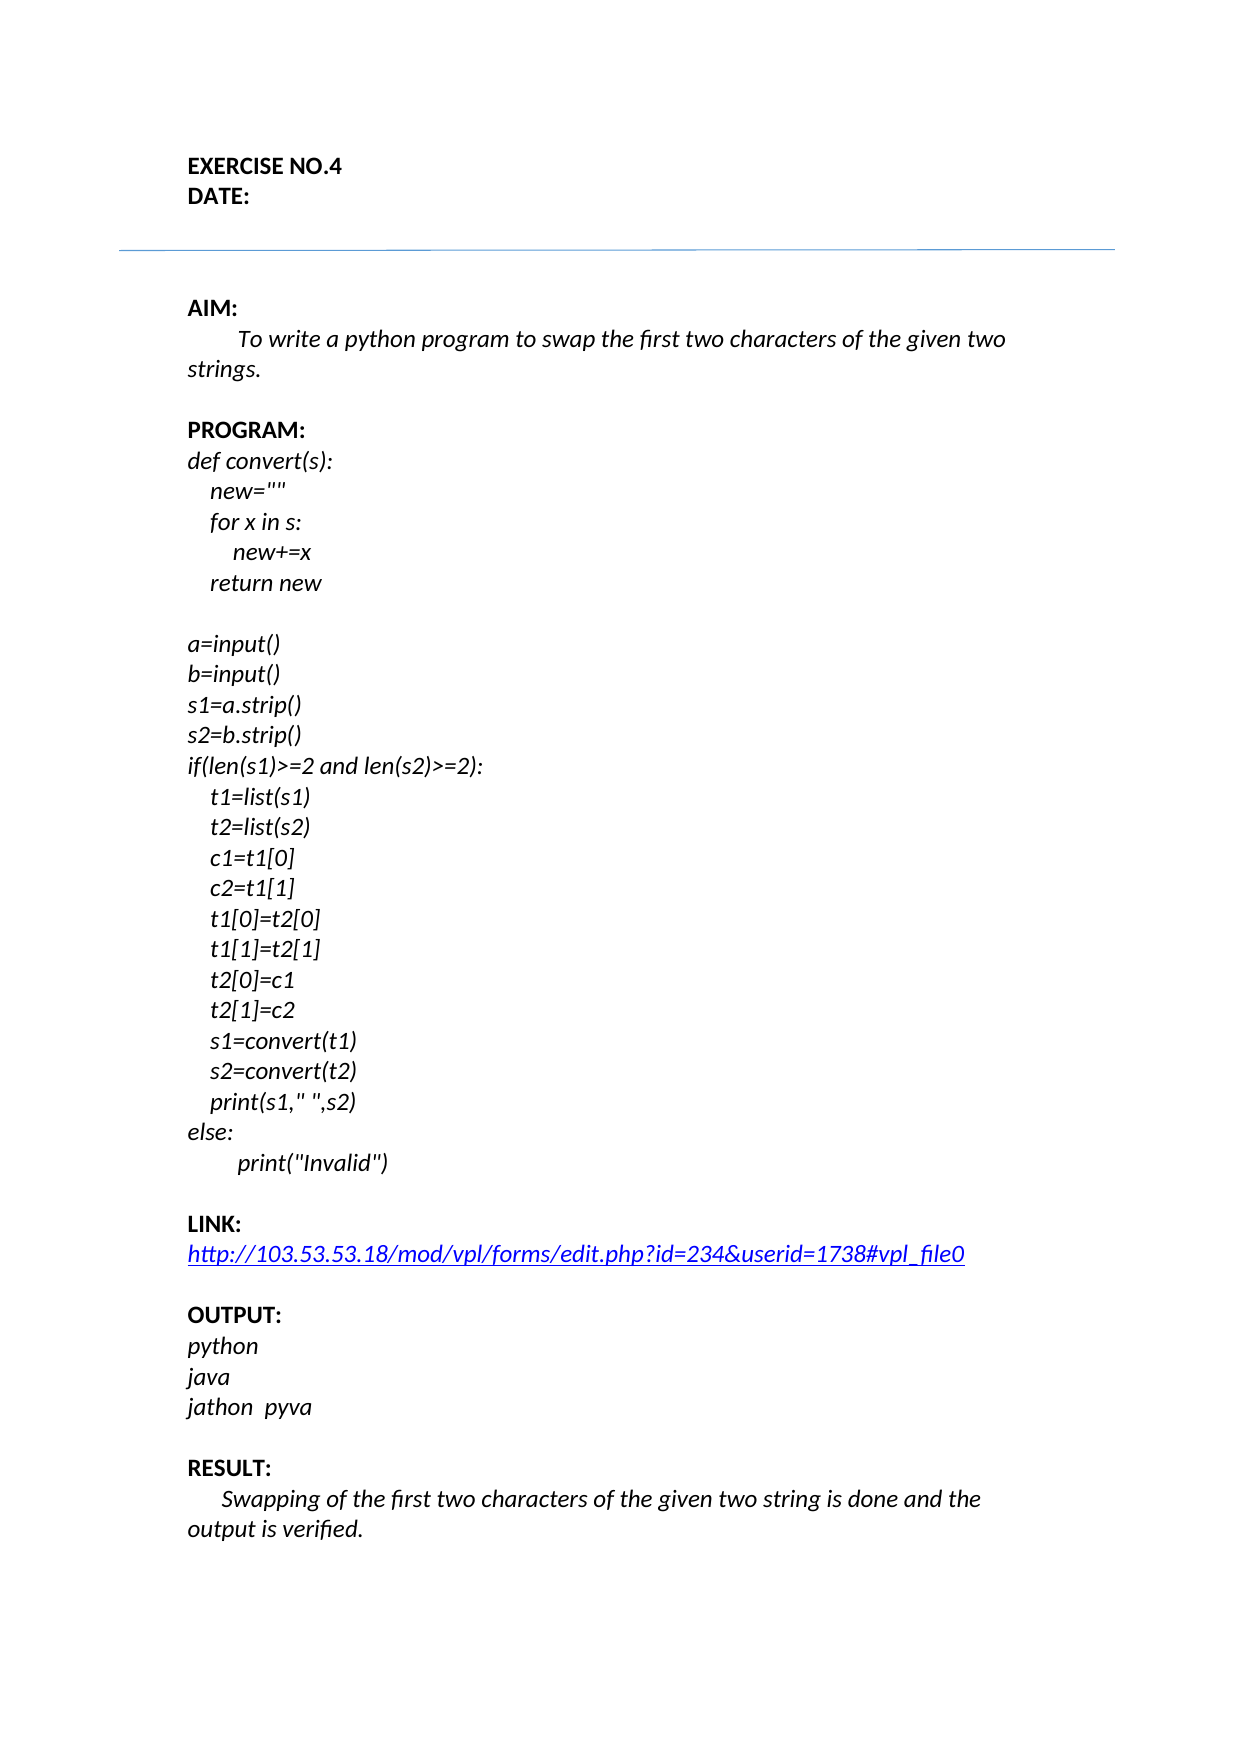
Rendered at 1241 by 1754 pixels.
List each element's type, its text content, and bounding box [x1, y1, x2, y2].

text c2=t1[1] [187, 872, 1053, 903]
text RESULT: [187, 1452, 1053, 1483]
text return new [187, 567, 1053, 598]
text def convert(s): [187, 445, 1053, 476]
text t1[1]=t2[1] [187, 933, 1053, 964]
text java [187, 1361, 1053, 1391]
text s1=a.strip() [187, 689, 1053, 720]
text http://103.53.53.18/mod/vpl/forms/edit.php?id=234&userid=1738#vpl_file0 [187, 1238, 1053, 1269]
text EXERCISE NO.4 [187, 150, 1053, 181]
text new="" [187, 476, 1053, 506]
text Swapping of the first two characters of the given two string is done and the output is verified. [187, 1483, 1053, 1544]
text t2[1]=c2 [187, 994, 1053, 1025]
text t2=list(s2) [187, 811, 1053, 842]
text a=input() [187, 628, 1053, 659]
text s1=convert(t1) [187, 1025, 1053, 1055]
text OUTPUT: [187, 1299, 1053, 1330]
text for x in s: [187, 506, 1053, 537]
text To write a python program to swap the first two characters of the given two strings. [187, 323, 1053, 384]
text if(len(s1)>=2 and len(s2)>=2): [187, 750, 1053, 781]
text s2=b.strip() [187, 720, 1053, 750]
text AIM: [187, 292, 1053, 323]
text s2=convert(t2) [187, 1055, 1053, 1086]
text jathon pyva [187, 1391, 1053, 1422]
text print("Invalid") [187, 1147, 1053, 1177]
text b=input() [187, 659, 1053, 689]
text print(s1," ",s2) [187, 1086, 1053, 1116]
text LINK: [187, 1208, 1053, 1238]
text c1=t1[0] [187, 842, 1053, 872]
text t1[0]=t2[0] [187, 903, 1053, 933]
text python [187, 1330, 1053, 1361]
text t1=list(s1) [187, 781, 1053, 811]
text else: [187, 1116, 1053, 1147]
text t2[0]=c1 [187, 964, 1053, 994]
text PROGRAM: [187, 414, 1053, 445]
text new+=x [187, 537, 1053, 567]
text DATE: [187, 181, 1053, 211]
